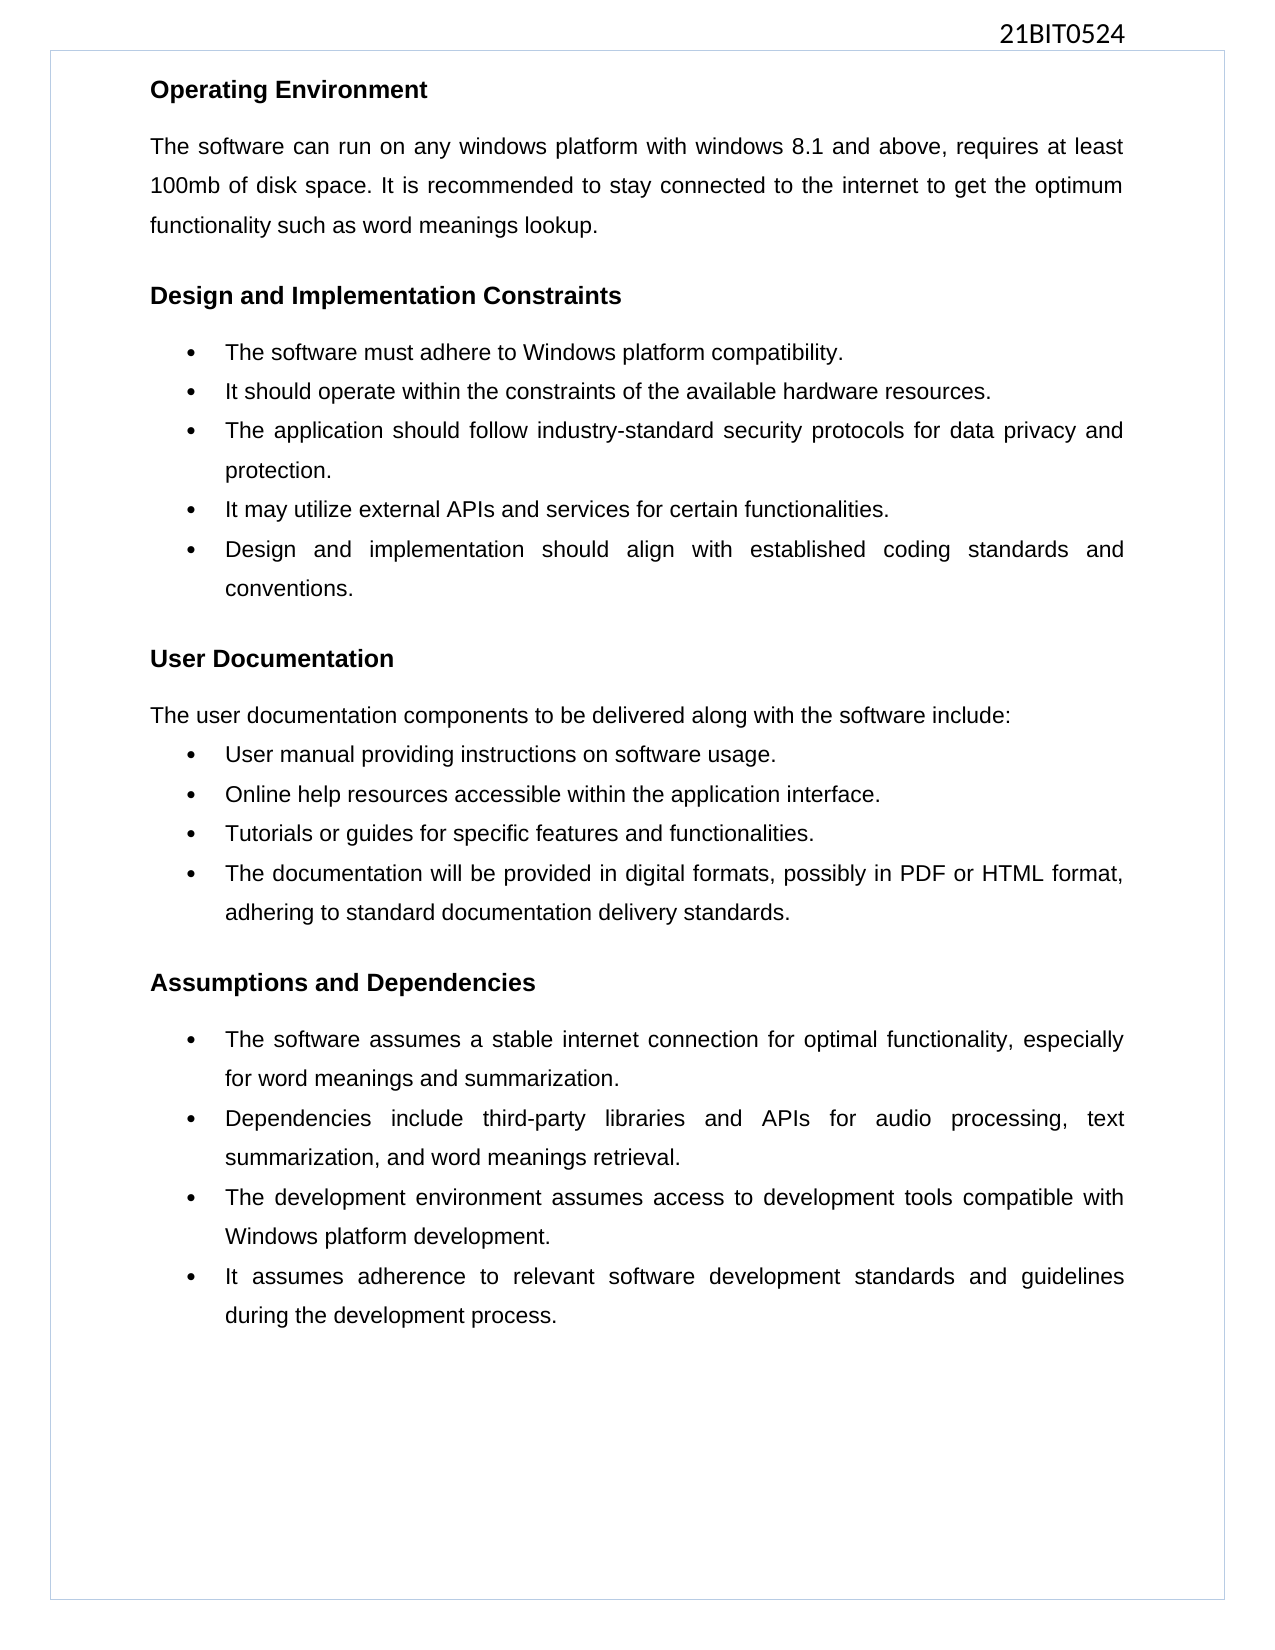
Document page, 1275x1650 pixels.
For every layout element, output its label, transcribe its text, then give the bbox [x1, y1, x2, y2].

list The application should follow industry-standard security protocols for data privacy and protection. [187, 417, 1125, 483]
subtitle Design and Implementation Constraints [150, 281, 1125, 309]
list Online help resources accessible within the application interface. [187, 781, 1125, 807]
list It may utilize external APIs and services for certain functionalities. [187, 496, 1125, 523]
subtitle User Documentation [150, 644, 1125, 673]
list User manual providing instructions on software usage. [187, 741, 1125, 768]
list It assumes adherence to relevant software development standards and guidelines during the development process. [187, 1263, 1125, 1329]
list The software assumes a stable internet connection for optimal functionality, especially for word meanings and summarization. [187, 1026, 1125, 1092]
list The software must adhere to Windows platform compatibility. [187, 338, 1125, 365]
list It should operate within the constraints of the available hardware resources. [187, 378, 1125, 404]
list The development environment assumes access to development tools compatible with Windows platform development. [187, 1184, 1125, 1250]
list The documentation will be provided in digital formats, possibly in PDF or HTML format, adhering to standard documentation delivery standards. [187, 860, 1125, 926]
subtitle Assumptions and Dependencies [150, 968, 1125, 997]
text The user documentation components to be delivered along with the software include: [150, 702, 1125, 728]
subtitle Operating Environment [150, 75, 1125, 104]
list Design and implementation should align with established coding standards and conventions. [187, 536, 1125, 602]
list Dependencies include third-party libraries and APIs for audio processing, text summarization, and word meanings retrieval. [187, 1105, 1125, 1171]
text The software can run on any windows platform with windows 8.1 and above, requires at least 100mb of disk space. It is recommended to stay connected to the internet to get the optimum functionality such as word meanings lookup. [150, 133, 1125, 238]
list Tutorials or guides for specific features and functionalities. [187, 820, 1125, 847]
